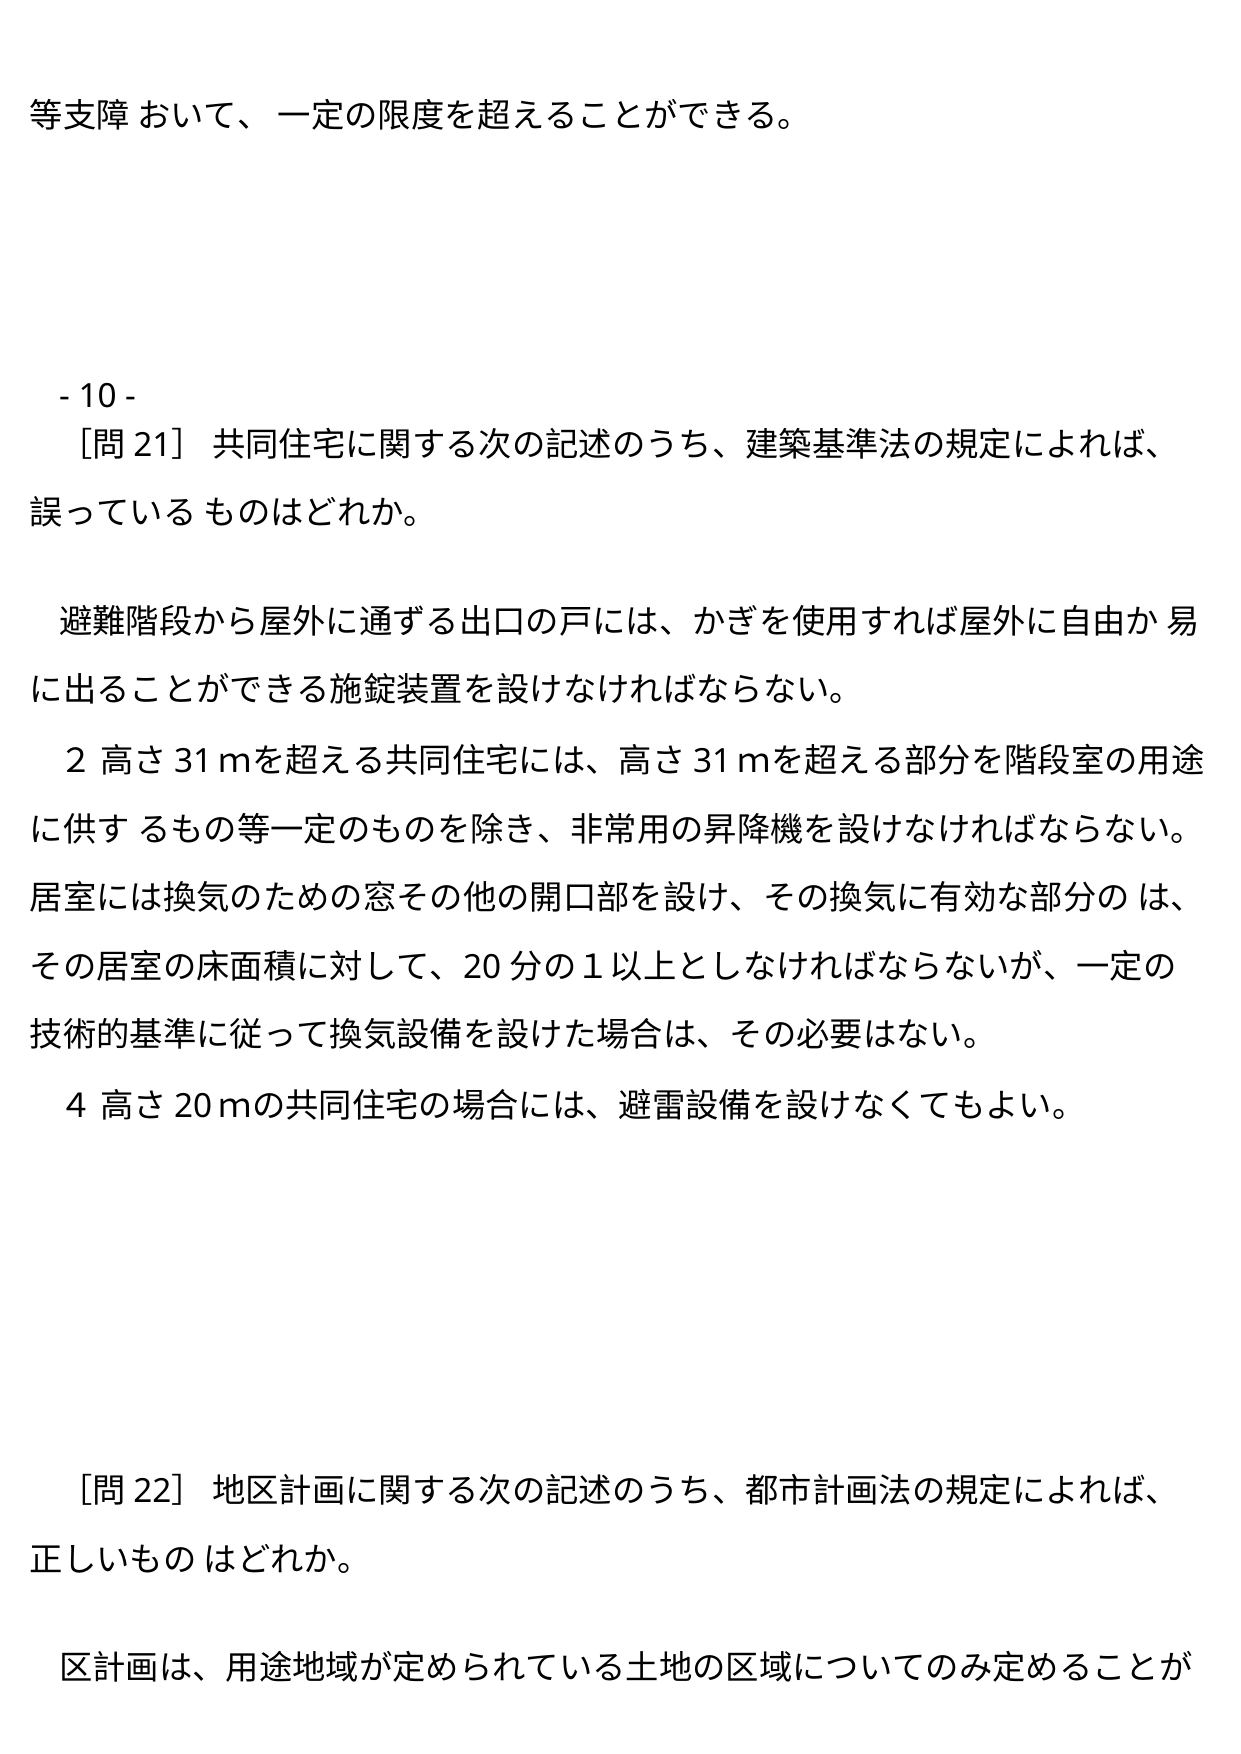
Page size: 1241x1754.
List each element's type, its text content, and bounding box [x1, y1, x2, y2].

text - 10 - [29, 372, 1211, 417]
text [29, 1641, 1211, 1689]
text ［問 21］ 共同住宅に関する次の記述のうち、建築基準法の規定によれば、誤っている ものはどれか。 [29, 417, 1211, 534]
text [29, 88, 1211, 137]
text ４ 高さ 20ｍの共同住宅の場合には、避雷設備を設けなくてもよい。 [29, 1079, 1211, 1128]
text ２ 高さ 31ｍを超える共同住宅には、高さ 31ｍを超える部分を階段室の用途に供す るもの等一定のものを除き、非常用の昇降機を設けなければならない。 居室には換気のための窓その他の開口部を設け、その換気に有効な部分の は、その居室の床面積に対して、20 分の１以上としなければならないが、一定の 技術的基準に従って換気設備を設けた場合は、その必要はない。 [29, 734, 1211, 1056]
text 避難階段から屋外に通ずる出口の戸には、かぎを使用すれば屋外に自由か 易に出ることができる施錠装置を設けなければならない。 [29, 594, 1211, 711]
text ［問 22］ 地区計画に関する次の記述のうち、都市計画法の規定によれば、正しいもの はどれか。 [29, 1464, 1211, 1581]
